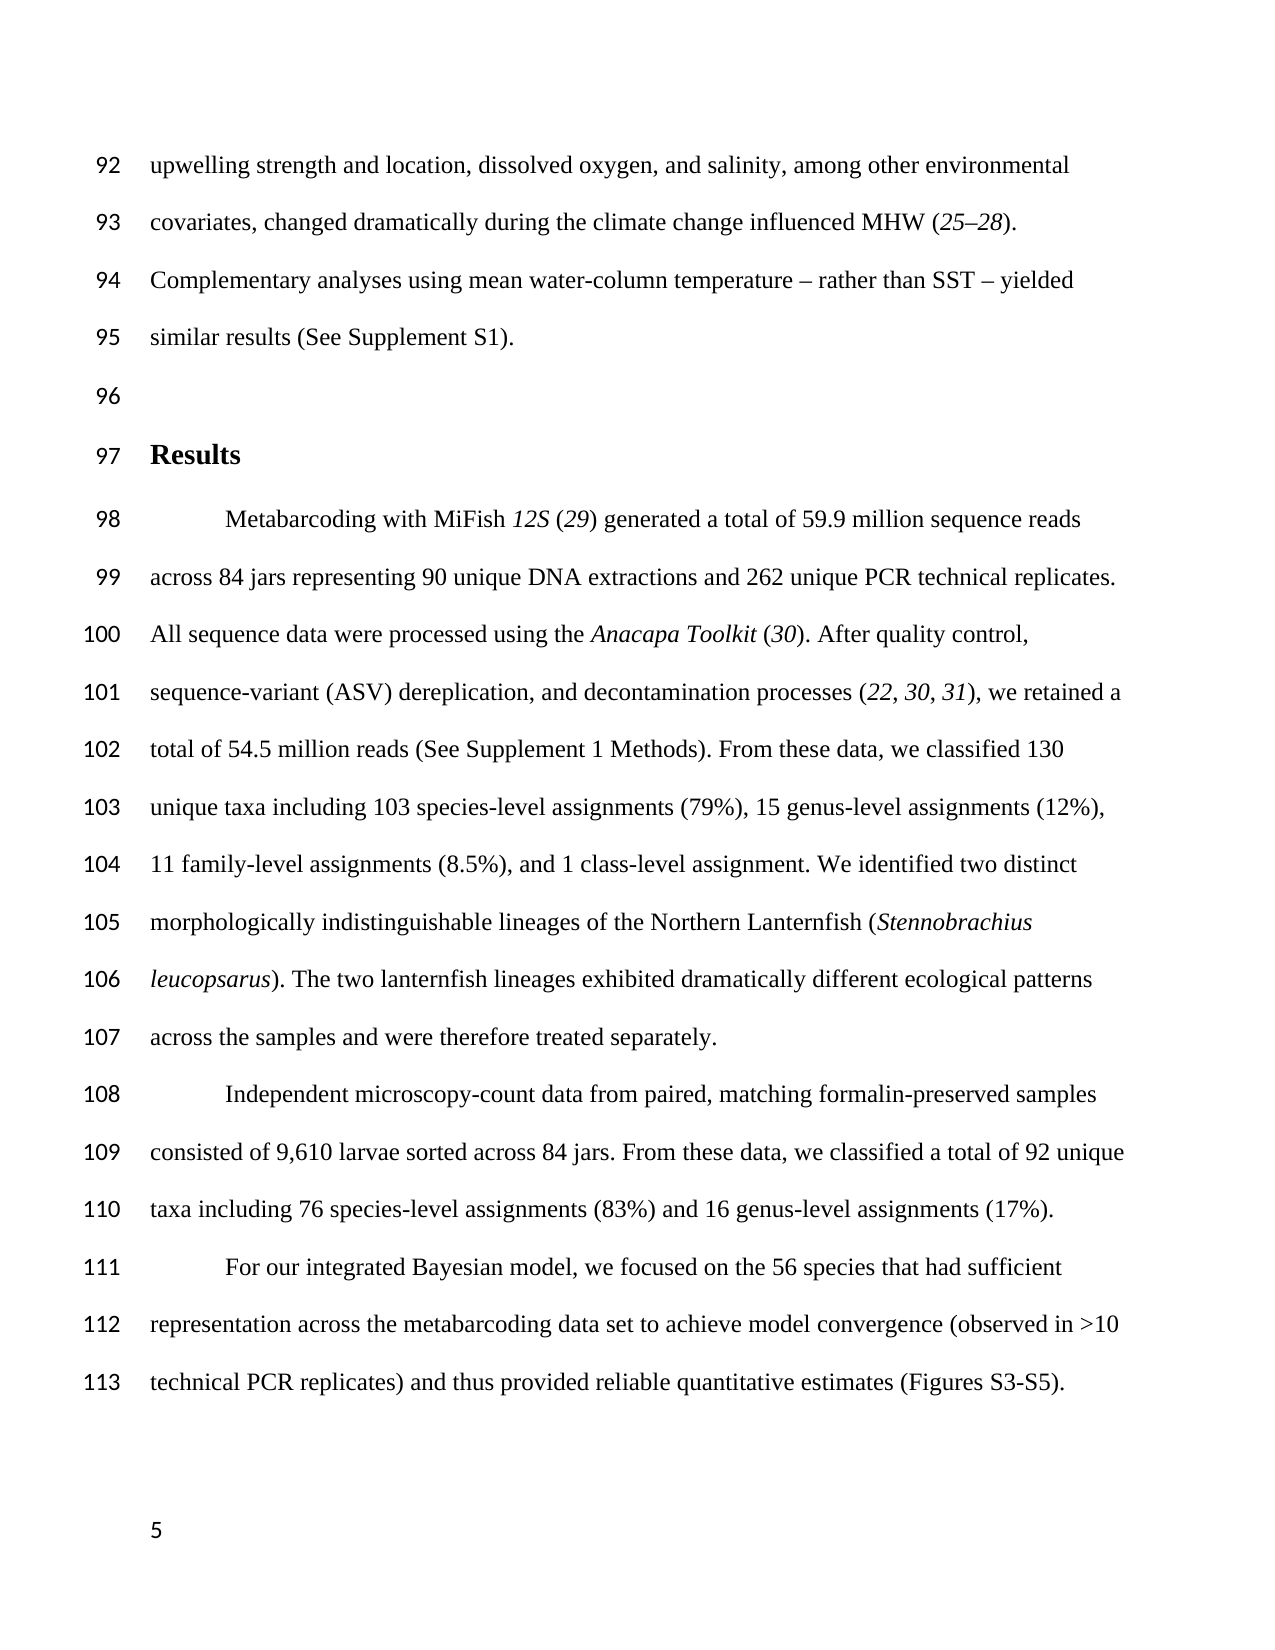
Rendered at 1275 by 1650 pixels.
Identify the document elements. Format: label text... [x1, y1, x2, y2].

text Results [150, 437, 1125, 471]
text Independent microscopy-count data from paired, matching formalin-preserved samples consisted of 9,610 larvae sorted across 84 jars. From these data, we classified a total of 92 unique taxa including 76 species-level assignments (83%) and 16 genus-level assignments (17%). [150, 1079, 1125, 1223]
text Metabarcoding with MiFish 12S (29) generated a total of 59.9 million sequence reads across 84 jars representing 90 unique DNA extractions and 262 unique PCR technical replicates. All sequence data were processed using the Anacapa Toolkit (30). After quality control, sequence-variant (ASV) dereplication, and decontamination processes (22, 30, 31), we retained a total of 54.5 million reads (See Supplement 1 Methods). From these data, we classified 130 unique taxa including 103 species-level assignments (79%), 15 genus-level assignments (12%), 11 family-level assignments (8.5%), and 1 class-level assignment. We identified two distinct morphologically indistinguishable lineages of the Northern Lanternfish (Stennobrachius leucopsarus). The two lanternfish lineages exhibited dramatically different ecological patterns across the samples and were therefore treated separately. [150, 504, 1125, 1051]
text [150, 1252, 1125, 1396]
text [150, 150, 1125, 351]
